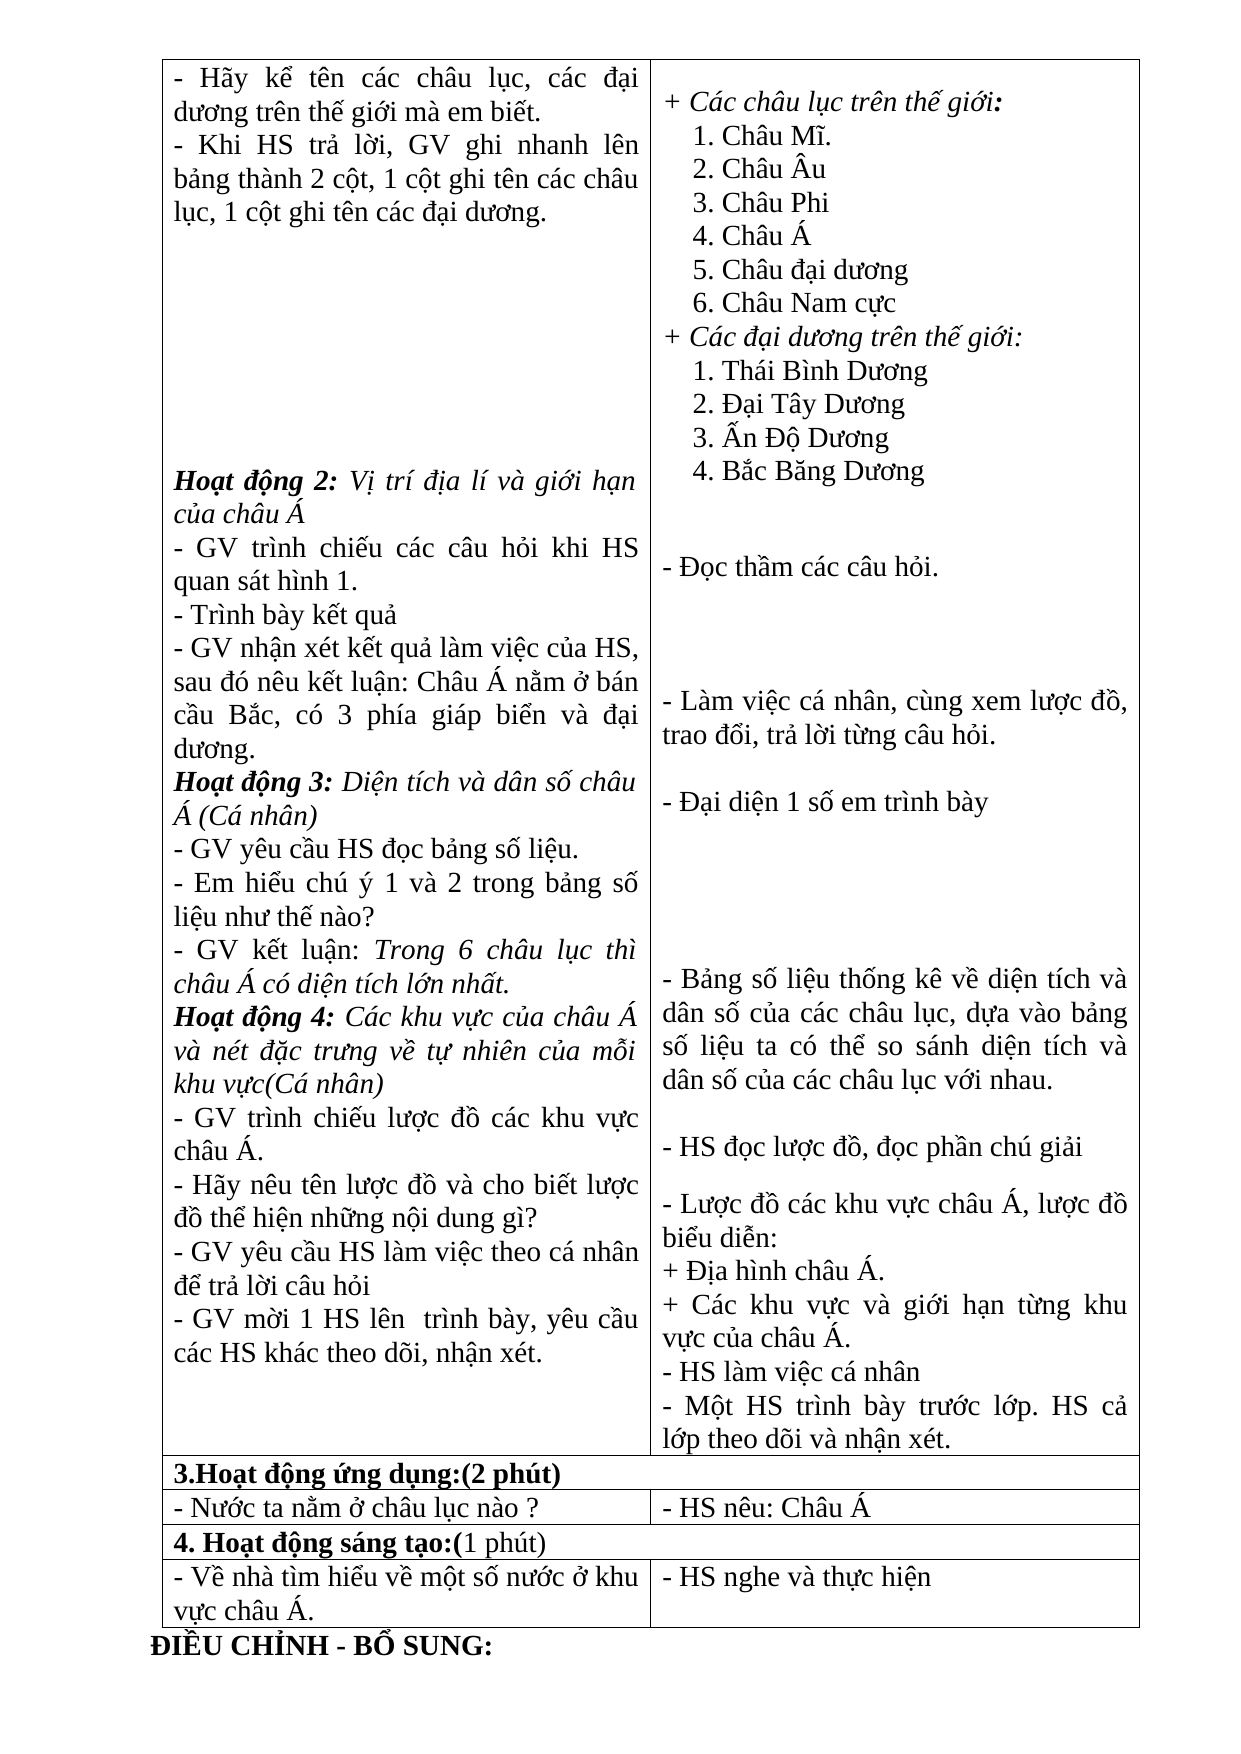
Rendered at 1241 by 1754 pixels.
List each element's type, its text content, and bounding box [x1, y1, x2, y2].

table_cell - Nước ta nằm ở châu lục nào ? [163, 1490, 650, 1524]
table_cell - HS nghe và thực hiện [651, 1560, 1139, 1627]
table_cell - Về nhà tìm hiểu về một số nước ở khu vực châu Á. [163, 1560, 650, 1627]
table_cell 3.Hoạt động ứng dụng:(2 phút) [163, 1456, 1139, 1489]
text ĐIỀU CHỈNH - BỔ SUNG: [150, 1628, 1151, 1661]
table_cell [163, 60, 650, 1455]
table_cell 4. Hoạt động sáng tạo:(1 phút) [163, 1525, 1139, 1558]
table_cell - HS nêu: Châu Á [651, 1490, 1139, 1524]
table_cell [651, 60, 1139, 1455]
